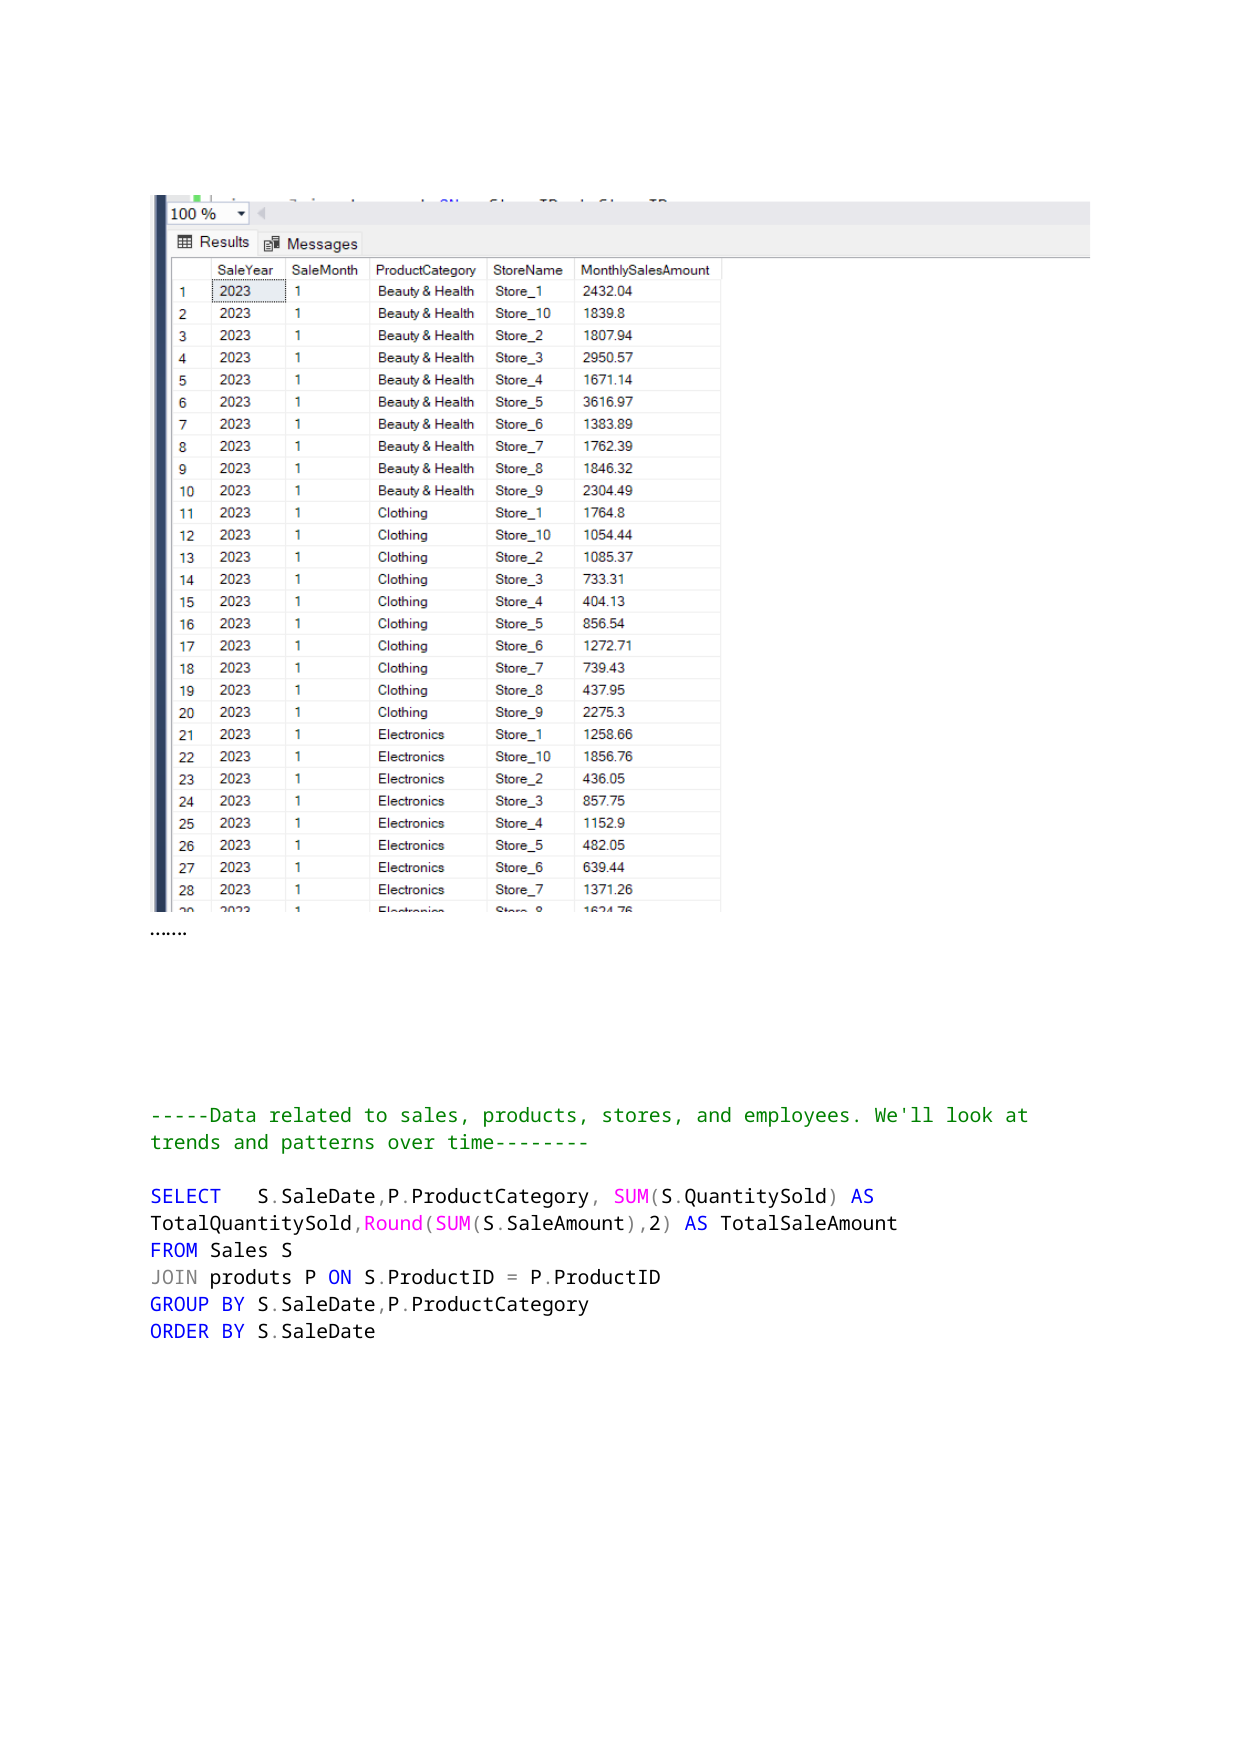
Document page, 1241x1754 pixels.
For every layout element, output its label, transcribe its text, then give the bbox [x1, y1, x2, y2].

text SELECT S.SaleDate,P.ProductCategory, SUM(S.QuantitySold) AS TotalQuantitySold,Round(SUM(S.SaleAmount),2) AS TotalSaleAmount [150, 1182, 1090, 1236]
text ORDER BY S.SaleDate [150, 1317, 1090, 1344]
text ……. [150, 912, 1090, 942]
text GROUP BY S.SaleDate,P.ProductCategory [150, 1290, 1090, 1317]
picture [150, 195, 1091, 912]
text -----Data related to sales, products, stores, and employees. We'll look at trends and patterns over time-------- [150, 1101, 1090, 1155]
text FROM Sales S [150, 1236, 1090, 1263]
text JOIN produts P ON S.ProductID = P.ProductID [150, 1263, 1090, 1290]
